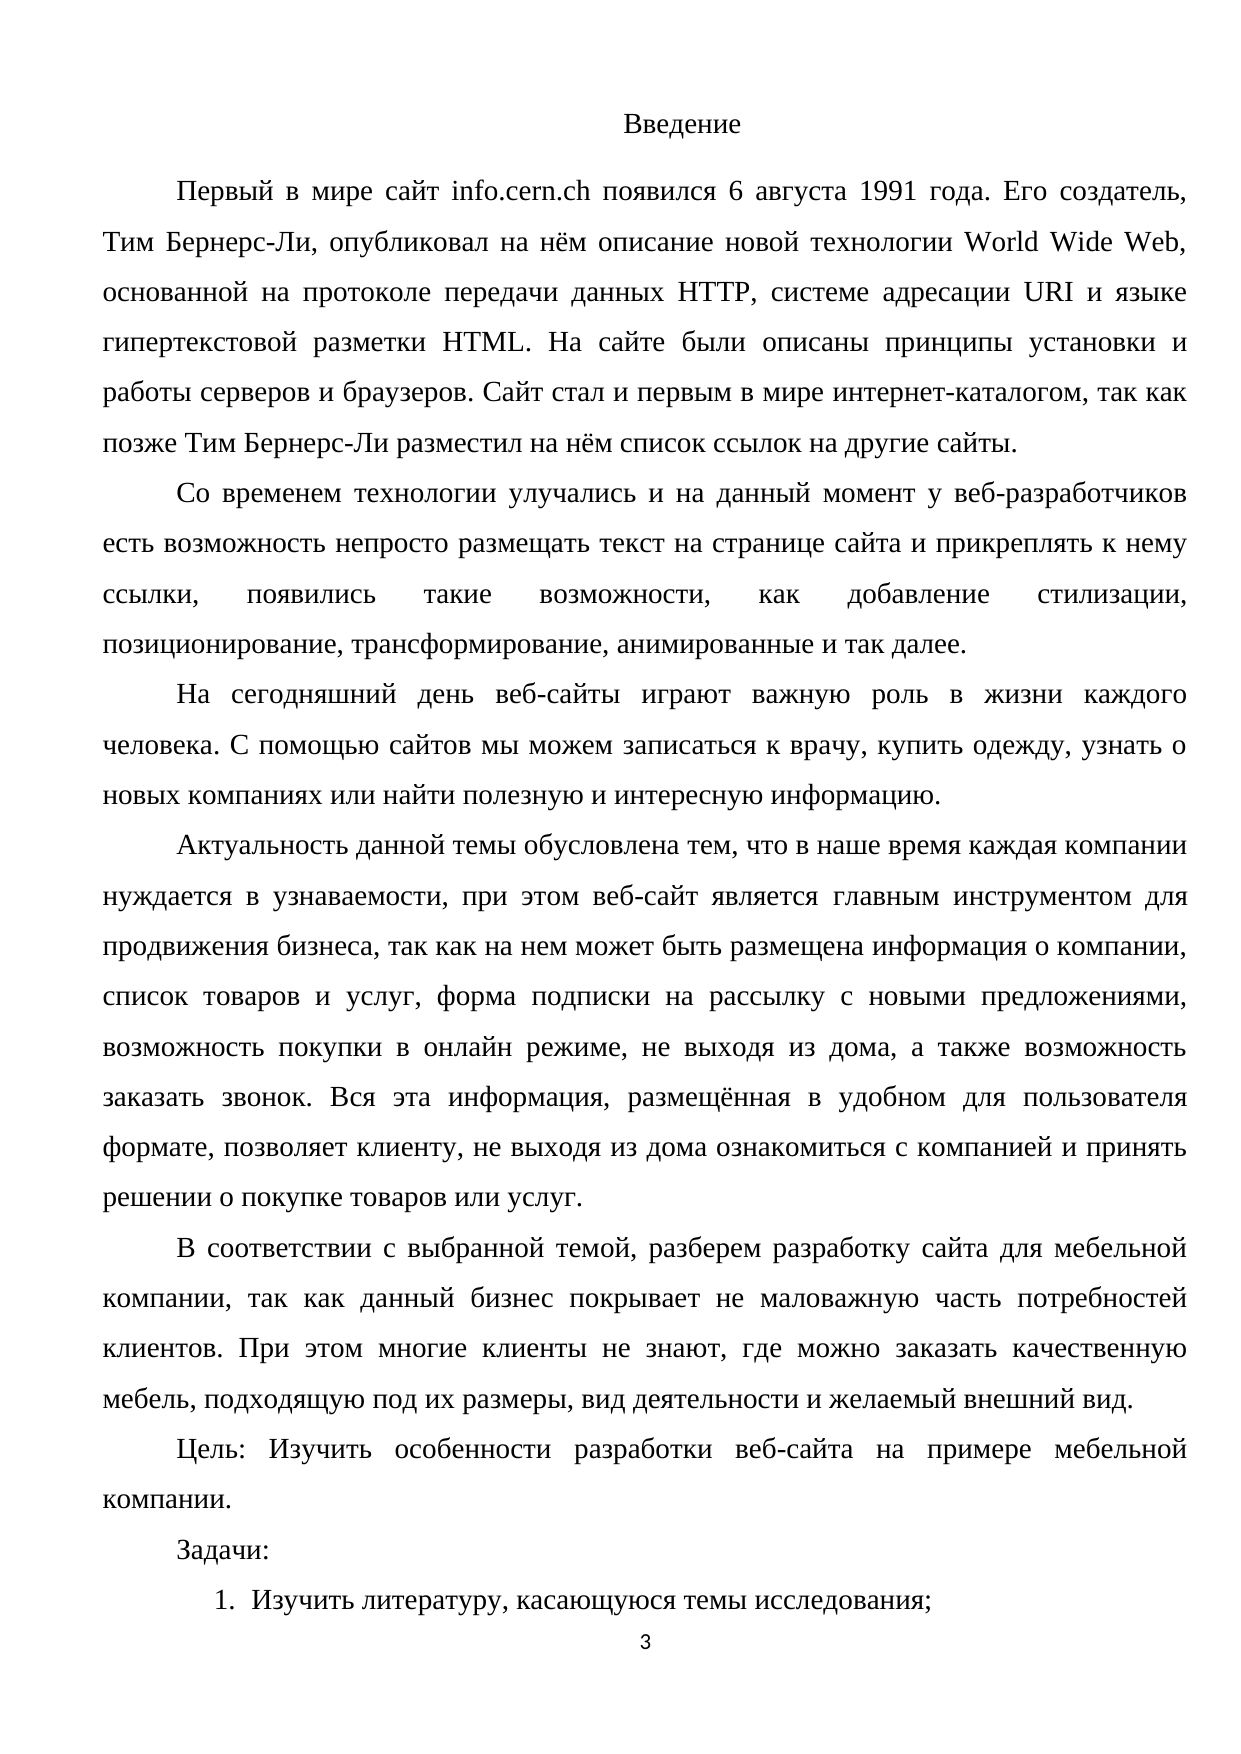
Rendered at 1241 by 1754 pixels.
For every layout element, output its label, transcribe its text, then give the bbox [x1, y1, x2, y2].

text Задачи: [102, 1532, 1188, 1565]
text На сегодняшний день веб-сайты играют важную роль в жизни каждого человека. С помощью сайтов мы можем записаться к врачу, купить одежду, узнать о новых компаниях или найти полезную и интересную информацию. [102, 676, 1188, 811]
text Первый в мире сайт info.cern.ch появился 6 августа 1991 года. Его создатель, Тим Бернерс-Ли, опубликовал на нём описание новой технологии World Wide Web, основанной на протоколе передачи данных HTTP, системе адресации URI и языке гипертекстовой разметки HTML. На сайте были описаны принципы установки и работы серверов и браузеров. Сайт стал и первым в мире интернет-каталогом, так как позже Тим Бернерс-Ли разместил на нём список ссылок на другие сайты. [102, 173, 1188, 458]
list Изучить литературу, касающуюся темы исследования; [213, 1582, 1188, 1616]
text Введение [102, 106, 1188, 140]
text Цель: Изучить особенности разработки веб-сайта на примере мебельной компании. [102, 1431, 1188, 1515]
text Со временем технологии улучались и на данный момент у веб-разработчиков есть возможность непросто размещать текст на странице сайта и прикреплять к нему ссылки, появились такие возможности, как добавление стилизации, позиционирование, трансформирование, анимированные и так далее. [102, 475, 1188, 660]
text В соответствии с выбранной темой, разберем разработку сайта для мебельной компании, так как данный бизнес покрывает не маловажную часть потребностей клиентов. При этом многие клиенты не знают, где можно заказать качественную мебель, подходящую под их размеры, вид деятельности и желаемый внешний вид. [102, 1230, 1188, 1414]
text Актуальность данной темы обусловлена тем, что в наше время каждая компании нуждается в узнаваемости, при этом веб-сайт является главным инструментом для продвижения бизнеса, так как на нем может быть размещена информация о компании, список товаров и услуг, форма подписки на рассылку с новыми предложениями, возможность покупки в онлайн режиме, не выходя из дома, а также возможность заказать звонок. Вся эта информация, размещённая в удобном для пользователя формате, позволяет клиенту, не выходя из дома ознакомиться с компанией и принять решении о покупке товаров или услуг. [102, 827, 1188, 1213]
